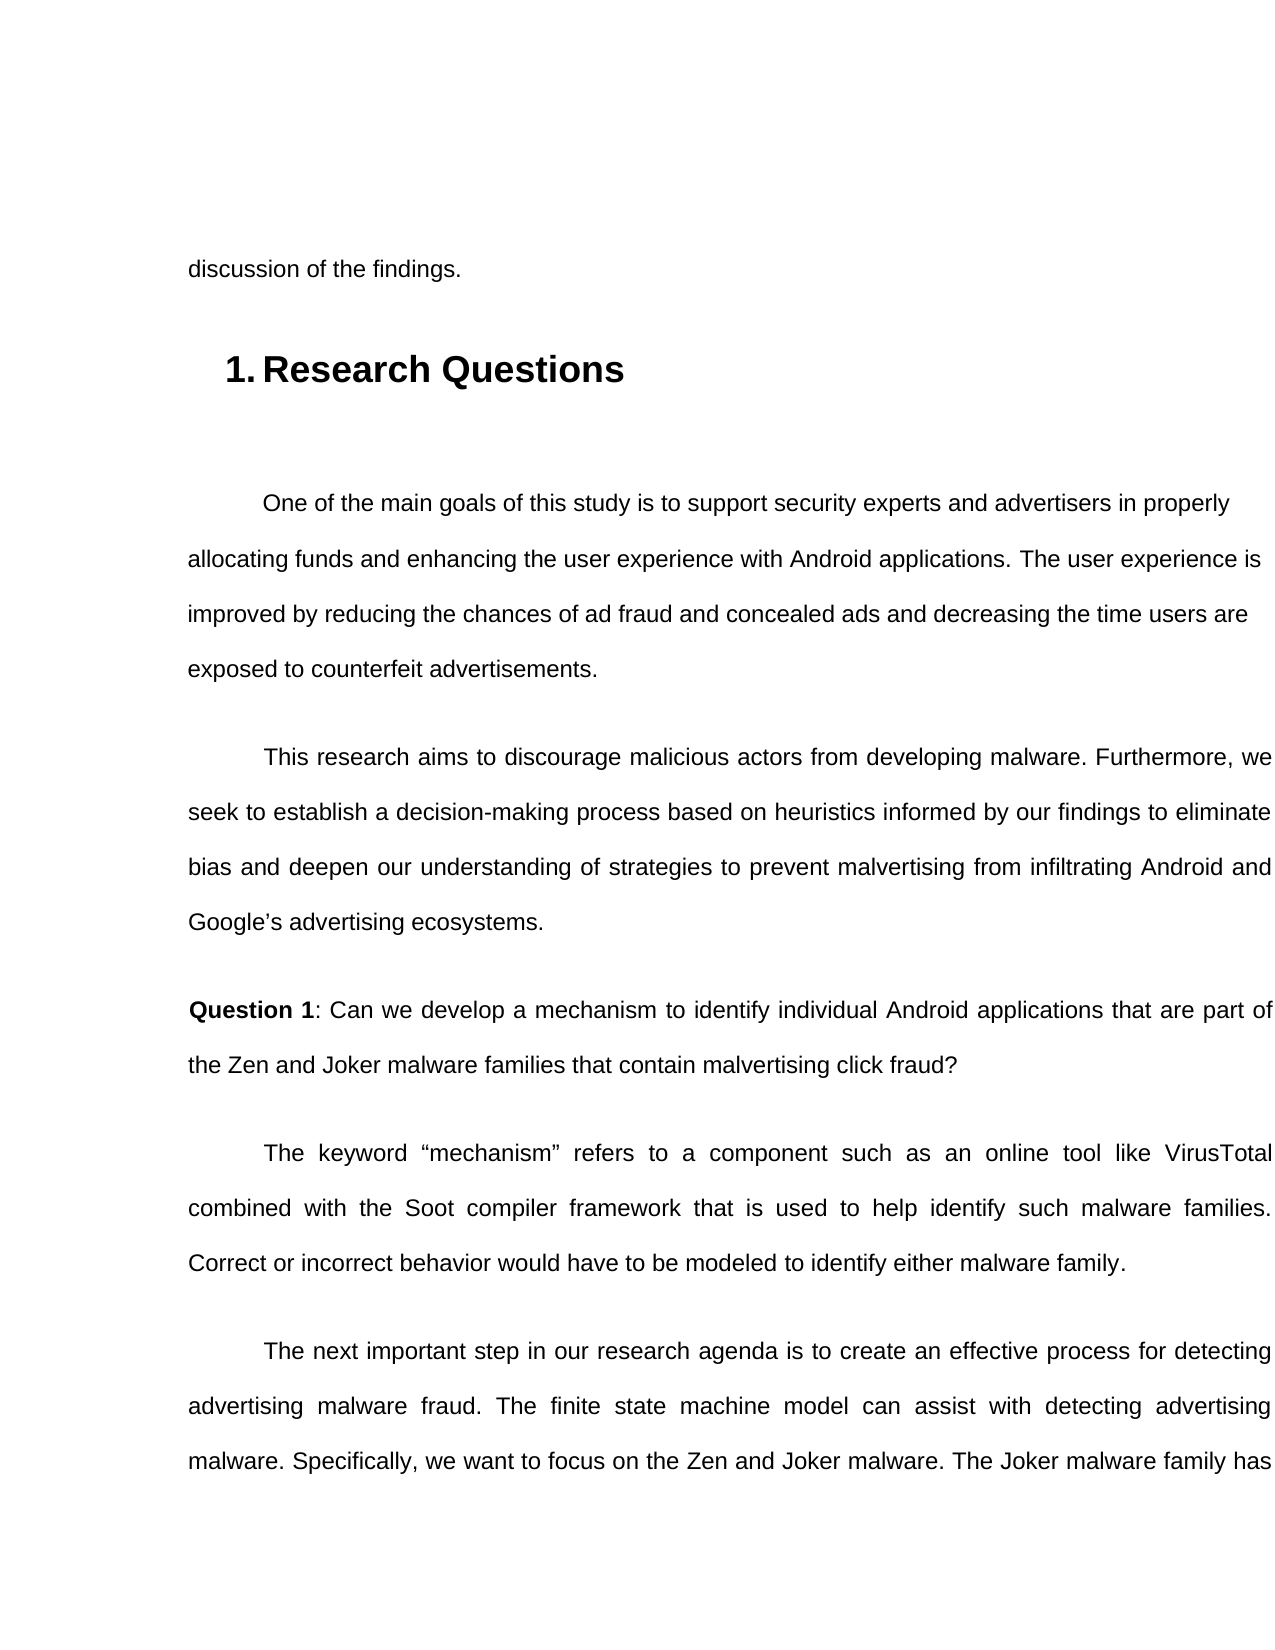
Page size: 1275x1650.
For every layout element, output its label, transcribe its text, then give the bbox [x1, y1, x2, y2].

text Question 1: Can we develop a mechanism to identify individual Android applications that are part of the Zen and Joker malware families that contain malvertising click fraud? [188, 996, 1274, 1078]
subtitle Research Questions [225, 348, 1274, 391]
text One of the main goals of this study is to support security experts and advertisers in properly allocating funds and enhancing the user experience with Android applications. The user experience is improved by reducing the chances of ad fraud and concealed ads and decreasing the time users are exposed to counterfeit advertisements. [187, 489, 1274, 682]
text This research aims to discourage malicious actors from developing malware. Furthermore, we seek to establish a decision-making process based on heuristics informed by our findings to eliminate bias and deepen our understanding of strategies to prevent malvertising from infiltrating Android and Google’s advertising ecosystems. [188, 742, 1274, 936]
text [188, 1337, 1274, 1474]
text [188, 255, 1274, 282]
text The keyword “mechanism” refers to a component such as an online tool like VirusTotal combined with the Soot compiler framework that is used to help identify such malware families. Correct or incorrect behavior would have to be modeled to identify either malware family. [188, 1138, 1274, 1277]
